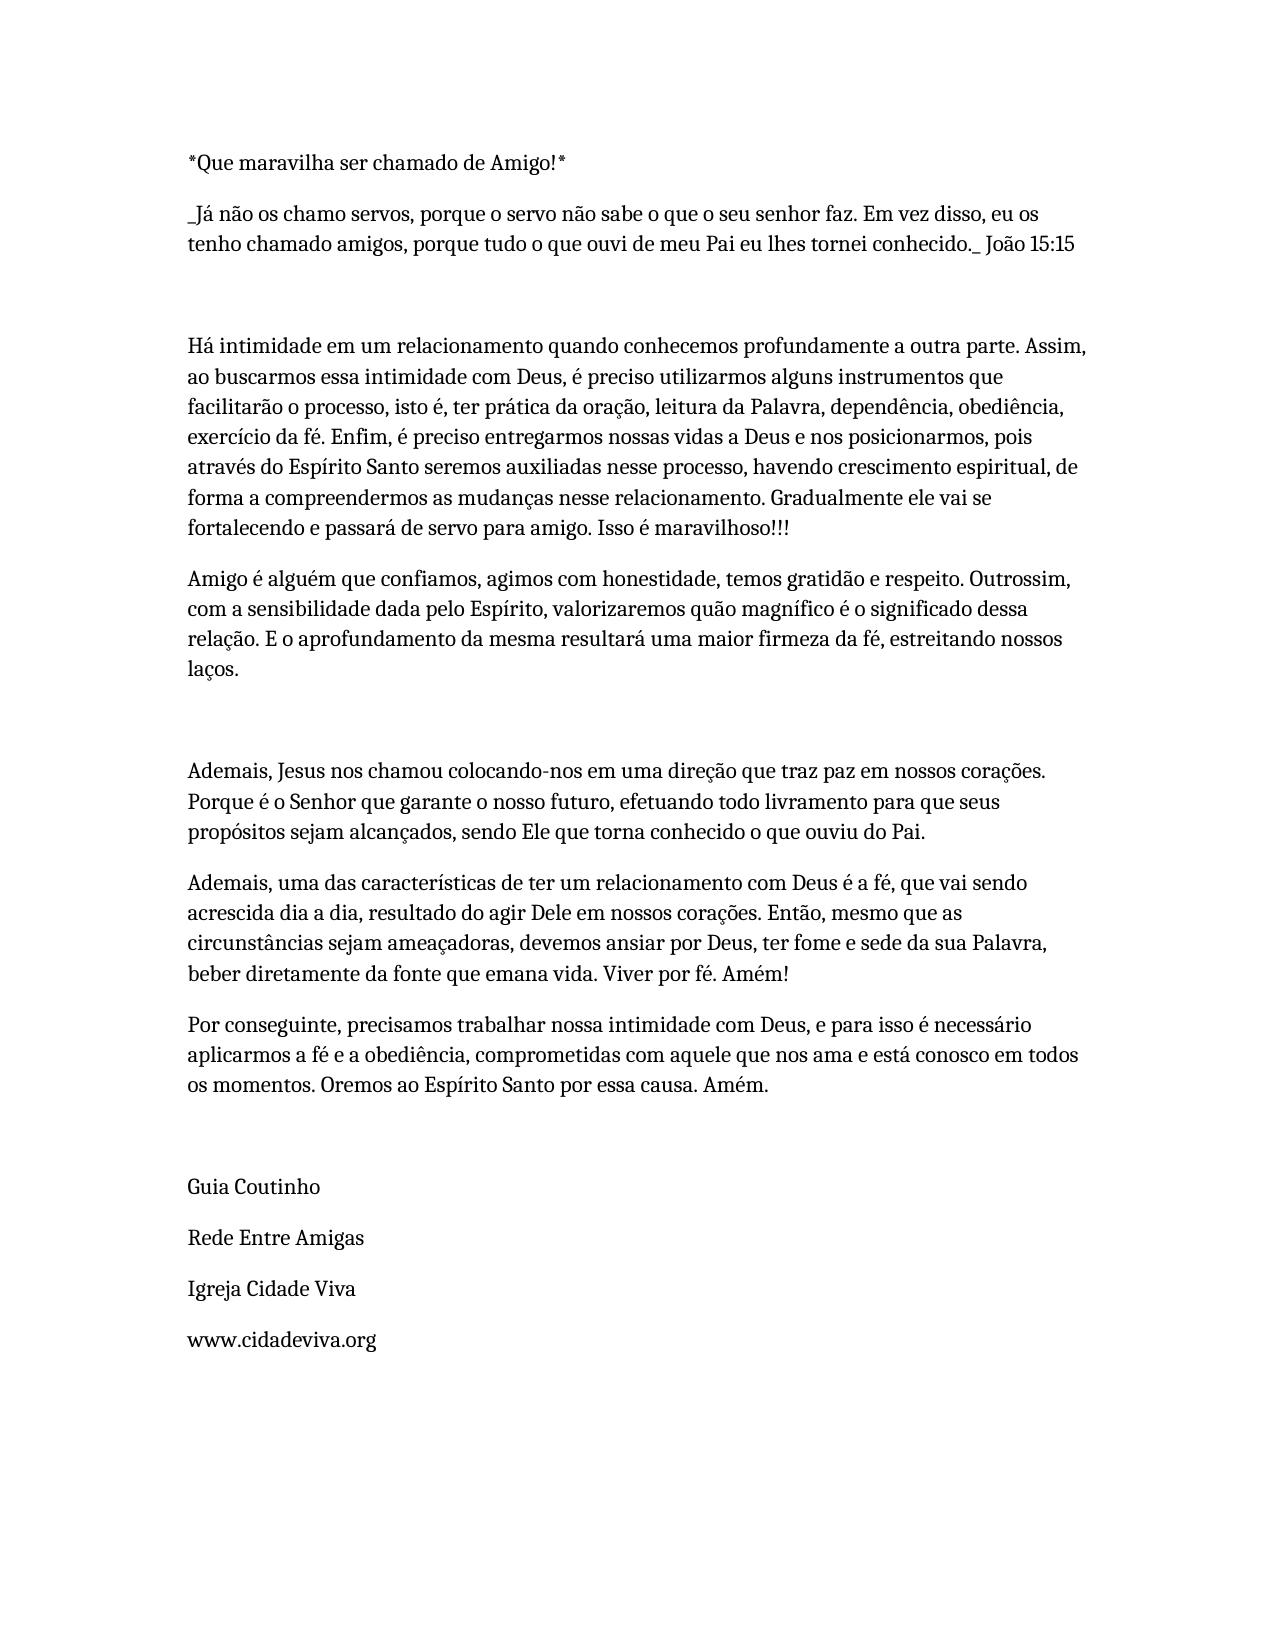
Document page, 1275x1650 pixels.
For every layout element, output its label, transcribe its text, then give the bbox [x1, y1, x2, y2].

text Amigo é alguém que confiamos, agimos com honestidade, temos gratidão e respeito. Outrossim, com a sensibilidade dada pelo Espírito, valorizaremos quão magnífico é o significado dessa relação. E o aprofundamento da mesma resultará uma maior firmeza da fé, estreitando nossos laços. [187, 566, 1087, 683]
text Ademais, uma das características de ter um relacionamento com Deus é a fé, que vai sendo acrescida dia a dia, resultado do agir Dele em nossos corações. Então, mesmo que as circunstâncias sejam ameaçadoras, devemos ansiar por Deus, ter fome e sede da sua Palavra, beber diretamente da fonte que emana vida. Viver por fé. Amém! [187, 870, 1087, 987]
text *Que maravilha ser chamado de Amigo!* [187, 150, 1087, 176]
text Por conseguinte, precisamos trabalhar nossa intimidade com Deus, e para isso é necessário aplicarmos a fé e a obediência, comprometidas com aquele que nos ama e está conosco em todos os momentos. Oremos ao Espírito Santo por essa causa. Amém. [187, 1011, 1087, 1098]
text Igreja Cidade Viva [187, 1276, 1087, 1302]
text _Já não os chamo servos, porque o servo não sabe o que o seu senhor faz. Em vez disso, eu os tenho chamado amigos, porque tudo o que ouvi de meu Pai eu lhes tornei conhecido._ João 15:15 [187, 201, 1087, 258]
text Ademais, Jesus nos chamou colocando-nos em uma direção que traz paz em nossos corações. Porque é o Senhor que garante o nosso futuro, efetuando todo livramento para que seus propósitos sejam alcançados, sendo Ele que torna conhecido o que ouviu do Pai. [187, 758, 1087, 845]
text www.cidadeviva.org [187, 1327, 1087, 1353]
text Há intimidade em um relacionamento quando conhecemos profundamente a outra parte. Assim, ao buscarmos essa intimidade com Deus, é preciso utilizarmos alguns instrumentos que facilitarão o processo, isto é, ter prática da oração, leitura da Palavra, dependência, obediência, exercício da fé. Enfim, é preciso entregarmos nossas vidas a Deus e nos posicionarmos, pois através do Espírito Santo seremos auxiliadas nesse processo, havendo crescimento espiritual, de forma a compreendermos as mudanças nesse relacionamento. Gradualmente ele vai se fortalecendo e passará de servo para amigo. Isso é maravilhoso!!! [187, 333, 1087, 541]
text Rede Entre Amigas [187, 1225, 1087, 1251]
text Guia Coutinho [187, 1174, 1087, 1200]
